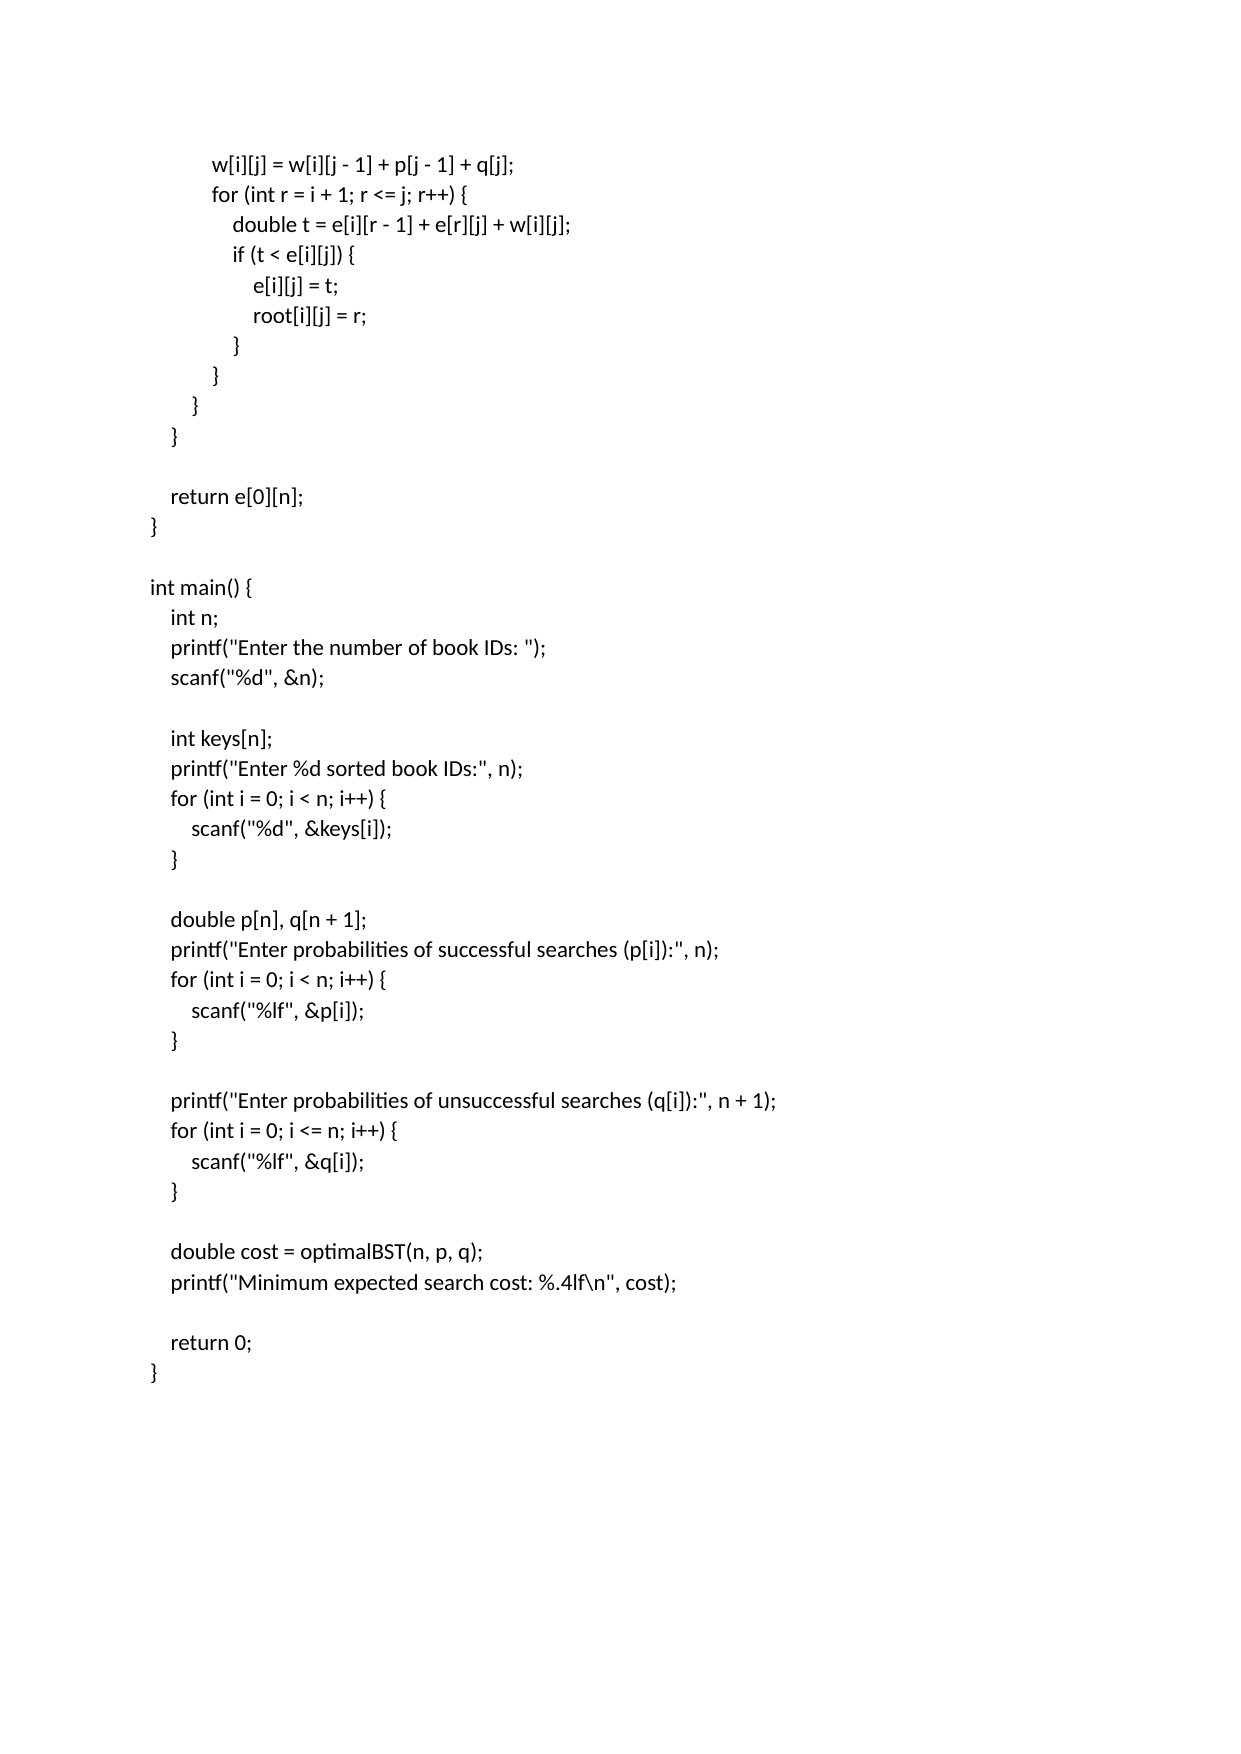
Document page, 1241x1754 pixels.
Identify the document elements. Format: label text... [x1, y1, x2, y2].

text double cost = optimalBST(n, p, q); [150, 1237, 1090, 1266]
text for (int i = 0; i <= n; i++) { [150, 1117, 1090, 1145]
text return e[0][n]; [150, 482, 1090, 510]
text double t = e[i][r - 1] + e[r][j] + w[i][j]; [150, 210, 1090, 238]
text } [150, 331, 1090, 359]
text } [150, 512, 1090, 541]
text } [150, 1026, 1090, 1054]
text } [150, 392, 1090, 420]
text for (int r = i + 1; r <= j; r++) { [150, 180, 1090, 208]
text printf("Enter probabilities of unsuccessful searches (q[i]):", n + 1); [150, 1086, 1090, 1114]
text } [150, 361, 1090, 389]
text scanf("%lf", &q[i]); [150, 1147, 1090, 1175]
text for (int i = 0; i < n; i++) { [150, 784, 1090, 812]
text scanf("%d", &keys[i]); [150, 814, 1090, 843]
text if (t < e[i][j]) { [150, 241, 1090, 269]
text scanf("%d", &n); [150, 663, 1090, 692]
text int main() { [150, 573, 1090, 601]
text double p[n], q[n + 1]; [150, 905, 1090, 933]
text printf("Enter probabilities of successful searches (p[i]):", n); [150, 935, 1090, 963]
text for (int i = 0; i < n; i++) { [150, 966, 1090, 994]
text int keys[n]; [150, 724, 1090, 752]
text } [150, 422, 1090, 450]
text int n; [150, 603, 1090, 631]
text w[i][j] = w[i][j - 1] + p[j - 1] + q[j]; [150, 150, 1090, 178]
text } [150, 1358, 1090, 1386]
text } [150, 845, 1090, 873]
text scanf("%lf", &p[i]); [150, 996, 1090, 1024]
text printf("Minimum expected search cost: %.4lf\n", cost); [150, 1268, 1090, 1296]
text return 0; [150, 1328, 1090, 1356]
text printf("Enter the number of book IDs: "); [150, 633, 1090, 661]
text root[i][j] = r; [150, 301, 1090, 329]
text e[i][j] = t; [150, 271, 1090, 299]
text printf("Enter %d sorted book IDs:", n); [150, 754, 1090, 782]
text } [150, 1177, 1090, 1205]
